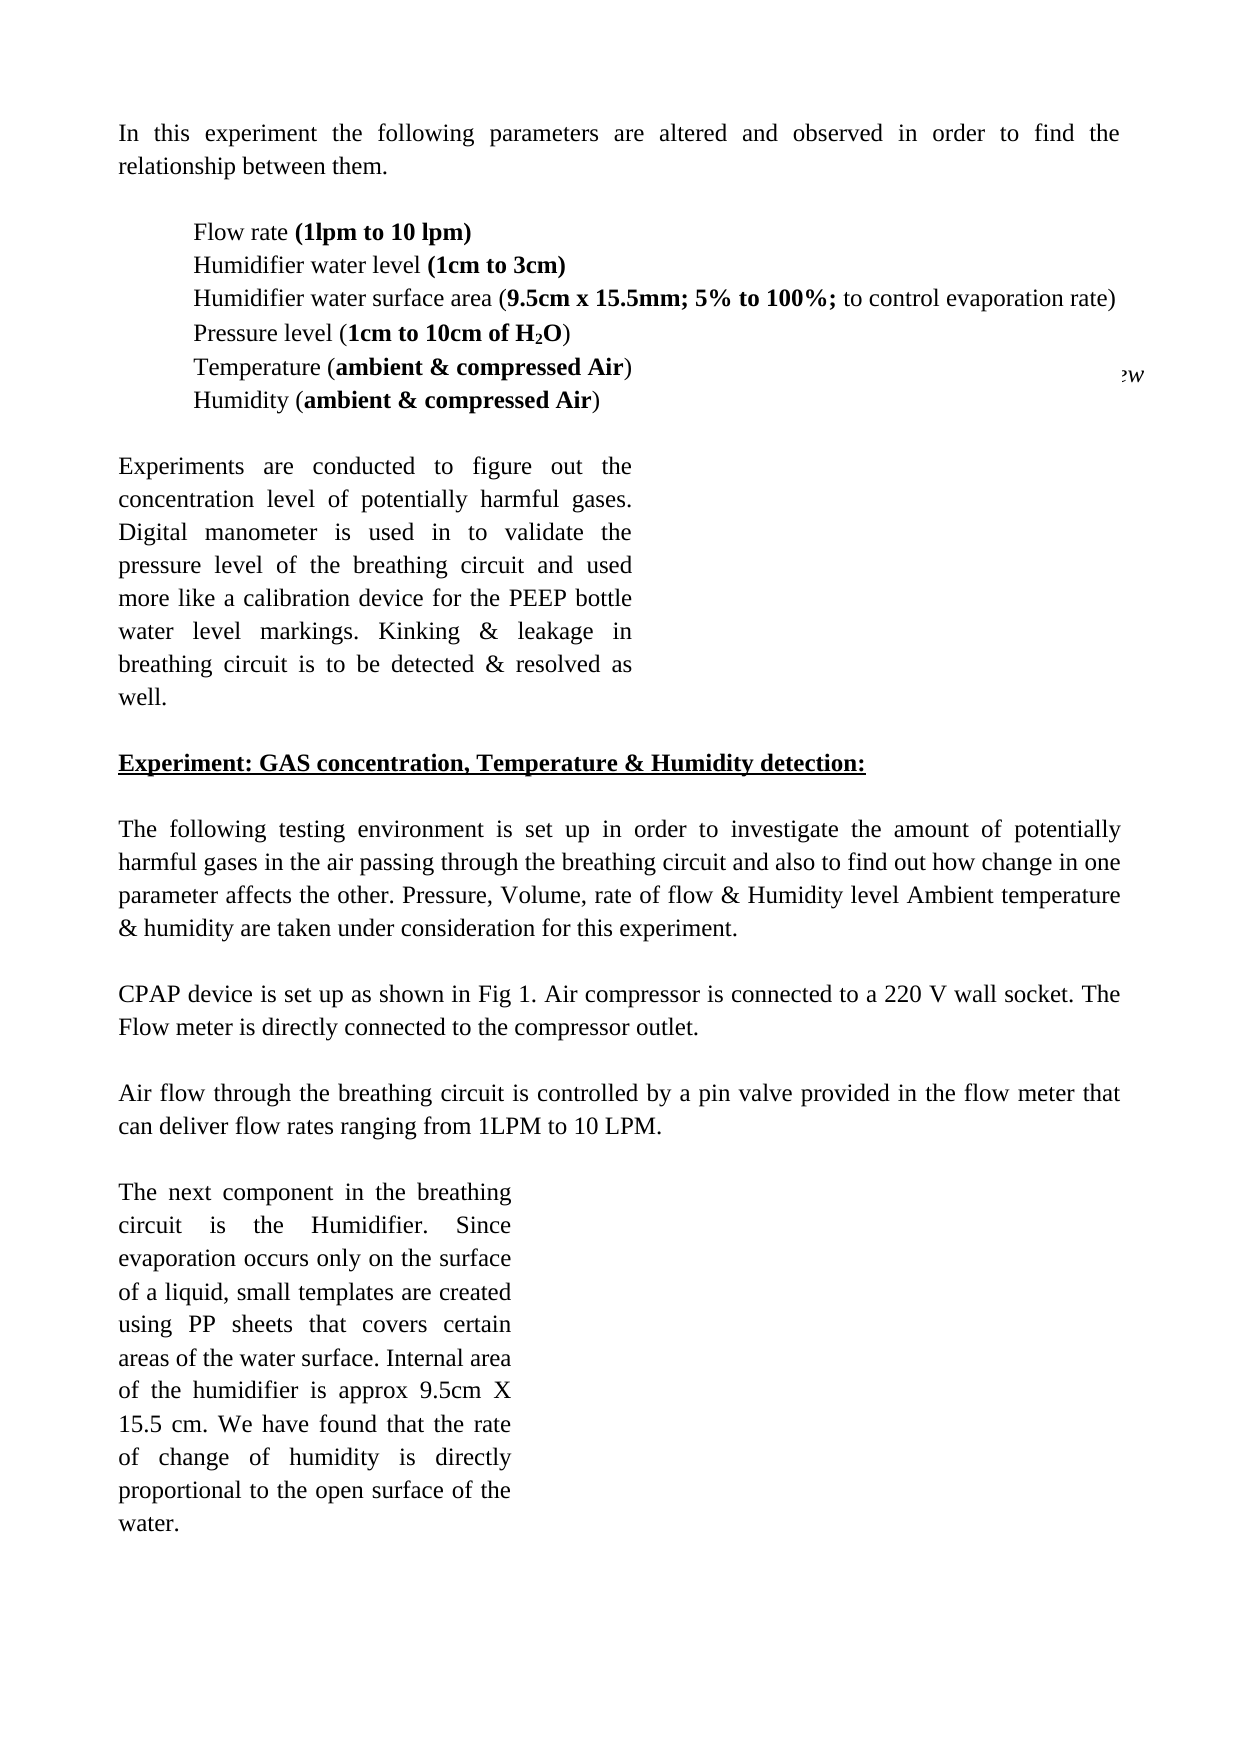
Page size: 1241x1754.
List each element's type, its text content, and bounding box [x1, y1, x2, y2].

text The next component in the breathing circuit is the Humidifier. Since evaporation occurs only on the surface of a liquid, small templates are created using PP sheets that covers certain areas of the water surface. Internal area of the humidifier is approx 9.5cm X 15.5 cm. We have found that the rate of change of humidity is directly proportional to the open surface of the water. [118, 1177, 1122, 1536]
text Air flow through the breathing circuit is controlled by a pin valve provided in the flow meter that can deliver flow rates ranging from 1LPM to 10 LPM. [118, 1078, 1122, 1140]
list Humidifier water surface area (9.5cm x 15.5mm; 5% to 100%; to control evaporation rate) [156, 283, 1122, 312]
text The following testing environment is set up in order to investigate the amount of potentially harmful gases in the air passing through the breathing circuit and also to find out how change in one parameter affects the other. Pressure, Volume, rate of flow & Humidity level Ambient temperature & humidity are taken under consideration for this experiment. [118, 814, 1122, 942]
list Temperature (ambient & compressed Air) [156, 352, 1122, 381]
text Experiment: GAS concentration, Temperature & Humidity detection: [118, 748, 1122, 777]
text CPAP device is set up as shown in Fig 1. Air compressor is connected to a 220 V wall socket. The Flow meter is directly connected to the compressor outlet. [118, 979, 1122, 1041]
text Experiments are conducted to figure out the concentration level of potentially harmful gases. Digital manometer is used in to validate the pressure level of the breathing circuit and used more like a calibration device for the PEEP bottle water level markings. Kinking & leakage in breathing circuit is to be detected & resolved as well. [118, 451, 1122, 711]
list Pressure level (1cm to 10cm of H2O) [156, 316, 1122, 347]
list Humidifier water level (1cm to 3cm) [156, 250, 1122, 279]
text In this experiment the following parameters are altered and observed in order to find the relationship between them. [118, 118, 1122, 180]
list Humidity (ambient & compressed Air) [156, 385, 1122, 414]
list Flow rate (1lpm to 10 lpm) [156, 217, 1122, 246]
